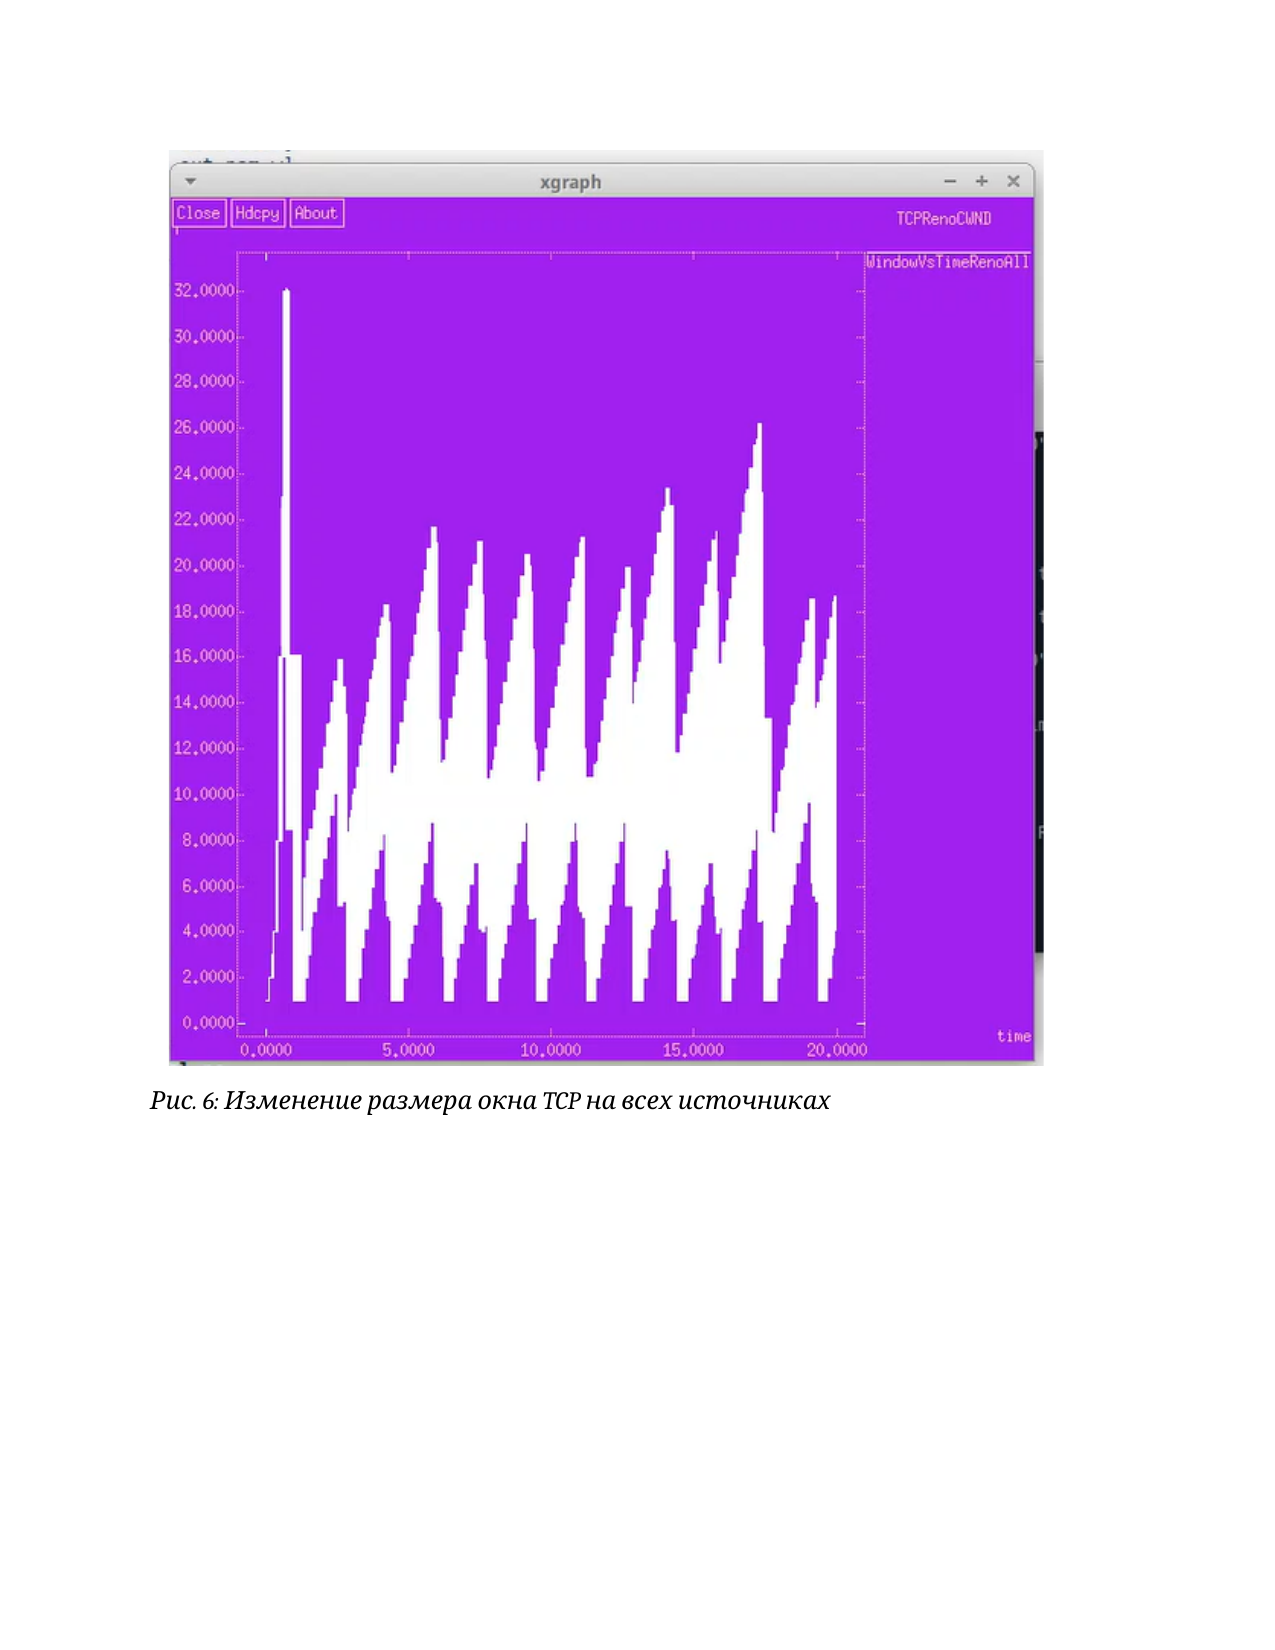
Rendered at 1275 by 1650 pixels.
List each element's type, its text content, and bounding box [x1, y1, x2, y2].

picture [168, 150, 1044, 1066]
text Рис. 6: Изменение размера окна TCP на всех источниках [150, 1087, 1125, 1116]
